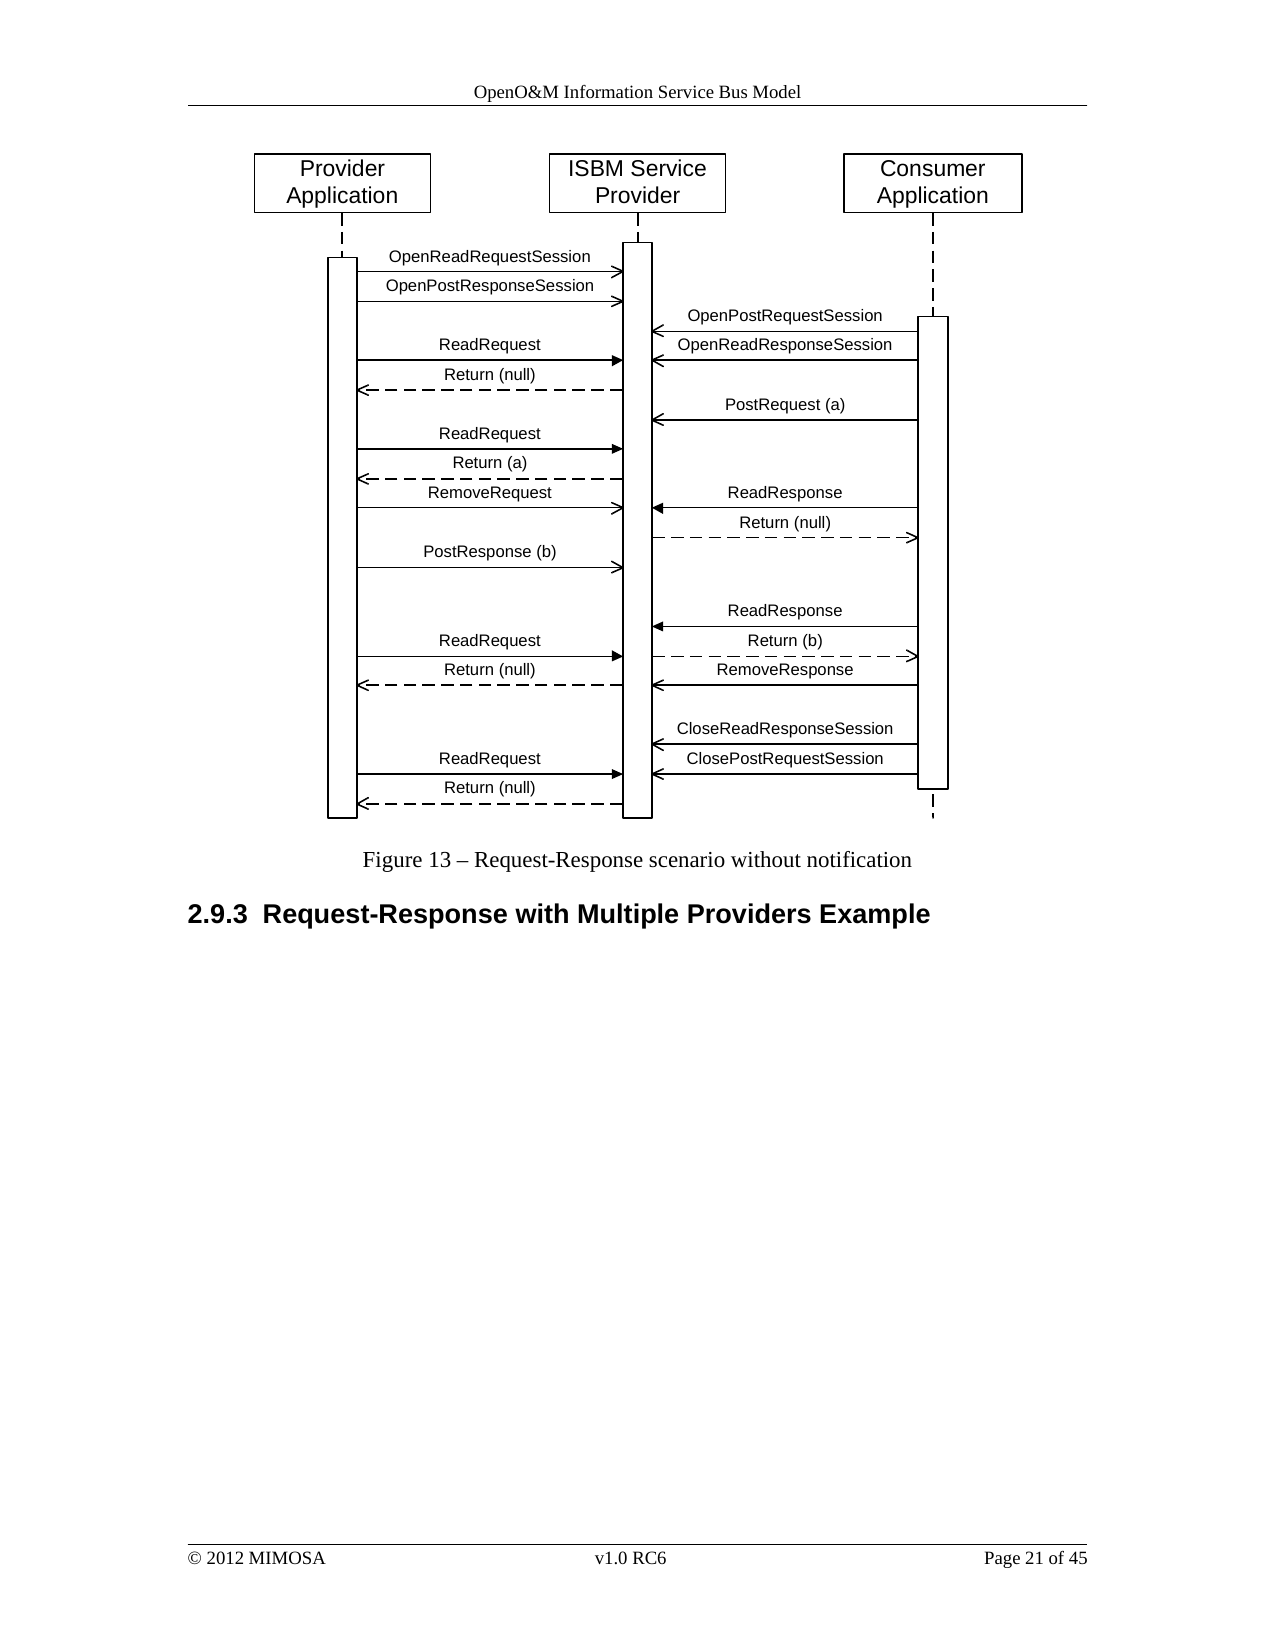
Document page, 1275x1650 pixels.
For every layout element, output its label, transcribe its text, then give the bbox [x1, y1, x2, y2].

subtitle Request-Response with Multiple Providers Example [187, 898, 1087, 929]
text Figure 13 – Request-Response scenario without notification [187, 847, 1087, 873]
